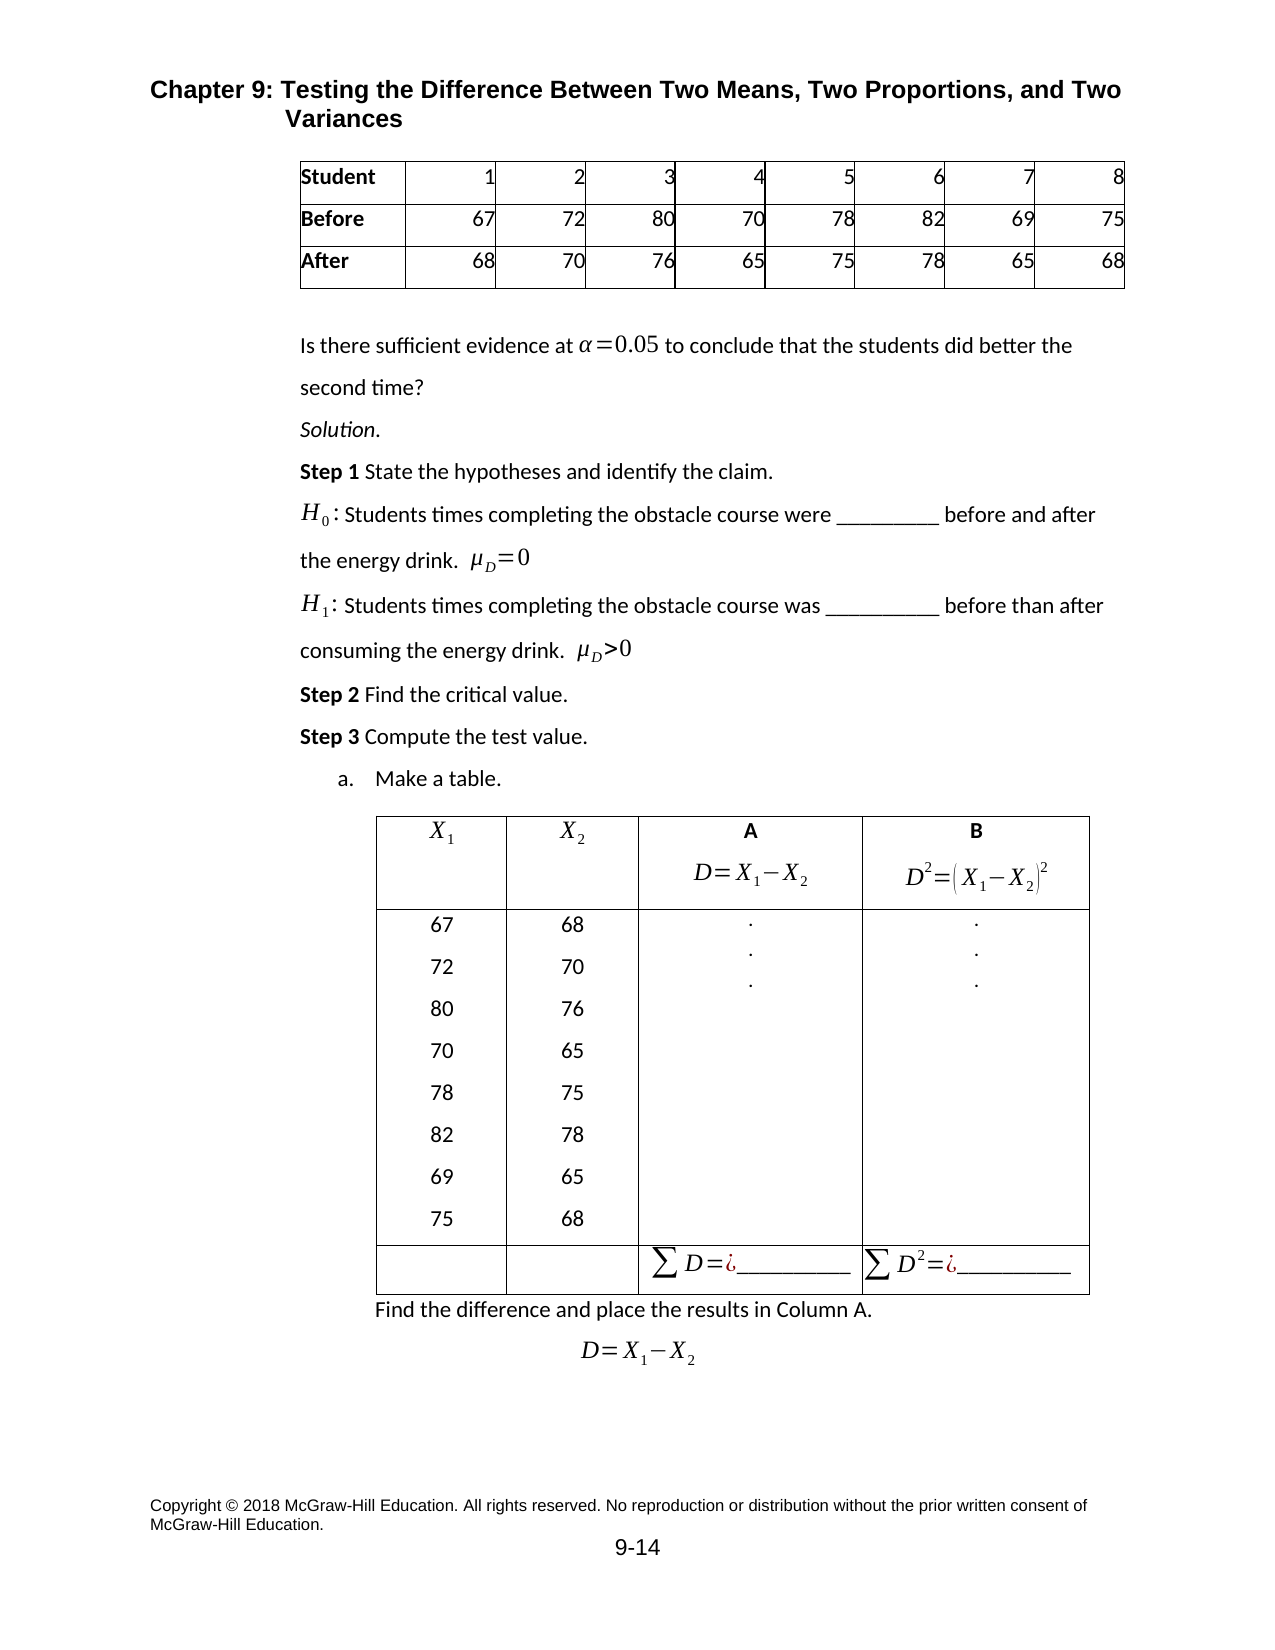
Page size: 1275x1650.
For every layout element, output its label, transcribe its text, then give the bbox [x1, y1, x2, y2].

text Step 1 State the hypotheses and identify the claim. [300, 457, 1125, 485]
table_header 6 [855, 162, 944, 203]
list Make a table. Find the difference and place the results in Column A. [337, 764, 1125, 1323]
table_cell 70 [676, 205, 764, 246]
table_cell 75 [766, 247, 854, 288]
table_cell 65 [676, 247, 764, 288]
table_cell . . . [639, 910, 862, 1245]
table_cell 68 [406, 247, 495, 288]
table_cell . . . [863, 910, 1089, 1245]
table_cell [507, 1246, 638, 1294]
table_header 7 [945, 162, 1034, 203]
text Students times completing the obstacle course was __________ before than after consuming the energy drink. [300, 589, 1125, 666]
table_cell 67 72 80 70 78 82 69 75 [377, 910, 506, 1245]
table_header 3 [586, 162, 674, 203]
table_cell After [301, 247, 405, 288]
table_header 1 [406, 162, 495, 203]
text Step 2 Find the critical value. [300, 680, 1125, 708]
table_cell 72 [496, 205, 585, 246]
table_header [507, 817, 638, 909]
table_cell __________ [863, 1246, 1089, 1294]
table_header [377, 817, 506, 909]
text Students times completing the obstacle course were _________ before and after the energy drink. [300, 499, 1125, 575]
table_cell 78 [855, 247, 944, 288]
table_cell Before [301, 205, 405, 246]
table_cell [377, 1246, 506, 1294]
table_cell 80 [586, 205, 674, 246]
table_cell 76 [586, 247, 674, 288]
table_cell 70 [496, 247, 585, 288]
table_cell 68 70 76 65 75 78 65 68 [507, 910, 638, 1245]
table_header 4 [676, 162, 764, 203]
text Is there sufficient evidence at to conclude that the students did better the second time? [300, 331, 1125, 401]
table_cell 68 [1035, 247, 1124, 288]
table_cell 69 [945, 205, 1034, 246]
text Solution. [300, 415, 1125, 443]
table_cell 82 [855, 205, 944, 246]
table_header B [863, 817, 1089, 909]
table_header A [639, 817, 862, 909]
text Step 3 Compute the test value. [300, 722, 1125, 750]
table_cell 75 [1035, 205, 1124, 246]
table_cell 67 [406, 205, 495, 246]
table_cell __________ [639, 1246, 862, 1294]
table_header Student [301, 162, 405, 203]
table_header 8 [1035, 162, 1124, 203]
table_header 2 [496, 162, 585, 203]
table_cell 78 [766, 205, 854, 246]
table_header 5 [766, 162, 854, 203]
table_cell 65 [945, 247, 1034, 288]
